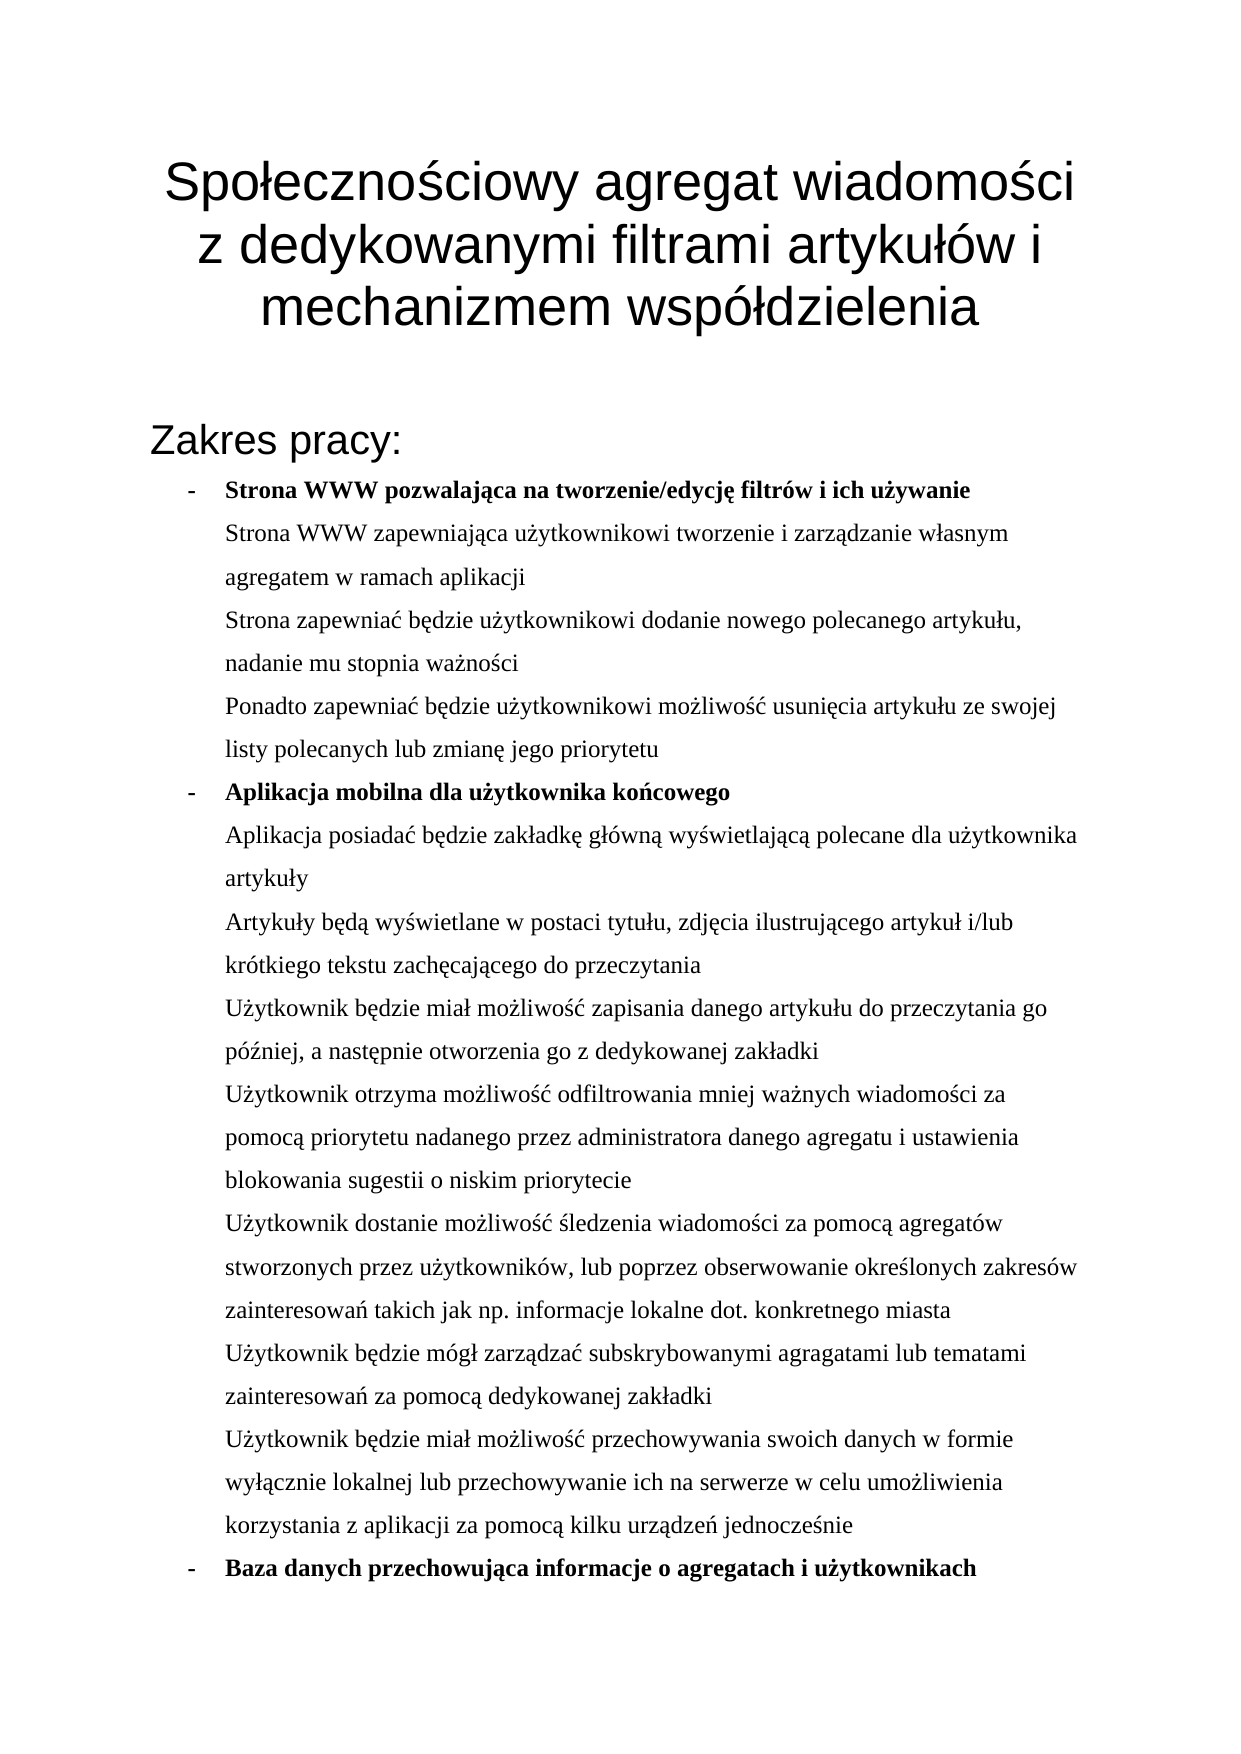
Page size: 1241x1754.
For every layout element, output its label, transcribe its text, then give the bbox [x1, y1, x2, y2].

text Strona zapewniać będzie użytkownikowi dodanie nowego polecanego artykułu, nadanie mu stopnia ważności [225, 605, 1090, 677]
text Aplikacja posiadać będzie zakładkę główną wyświetlającą polecane dla użytkownika artykuły [225, 820, 1090, 892]
title Społecznościowy agregat wiadomości z dedykowanymi filtrami artykułów i mechanizmem współdzielenia [150, 150, 1090, 337]
text Użytkownik będzie mógł zarządzać subskrybowanymi agragatami lub tematami zainteresowań za pomocą dedykowanej zakładki [225, 1338, 1090, 1410]
text Użytkownik dostanie możliwość śledzenia wiadomości za pomocą agregatów stworzonych przez użytkowników, lub poprzez obserwowanie określonych zakresów zainteresowań takich jak np. informacje lokalne dot. konkretnego miasta [225, 1208, 1090, 1323]
list Baza danych przechowująca informacje o agregatach i użytkownikach [187, 1553, 1090, 1582]
text Użytkownik otrzyma możliwość odfiltrowania mniej ważnych wiadomości za pomocą priorytetu nadanego przez administratora danego agregatu i ustawienia blokowania sugestii o niskim priorytecie [225, 1079, 1090, 1194]
text Ponadto zapewniać będzie użytkownikowi możliwość usunięcia artykułu ze swojej listy polecanych lub zmianę jego priorytetu [225, 691, 1090, 763]
list Strona WWW pozwalająca na tworzenie/edycję filtrów i ich używanie [187, 475, 1090, 504]
text Użytkownik będzie miał możliwość zapisania danego artykułu do przeczytania go później, a następnie otworzenia go z dedykowanej zakładki [225, 993, 1090, 1065]
list Aplikacja mobilna dla użytkownika końcowego [187, 777, 1090, 806]
text Strona WWW zapewniająca użytkownikowi tworzenie i zarządzanie własnym agregatem w ramach aplikacji [225, 518, 1090, 590]
text Użytkownik będzie miał możliwość przechowywania swoich danych w formie wyłącznie lokalnej lub przechowywanie ich na serwerze w celu umożliwienia korzystania z aplikacji za pomocą kilku urządzeń jednocześnie [225, 1424, 1090, 1539]
subtitle Zakres pracy: [150, 415, 1090, 463]
text Artykuły będą wyświetlane w postaci tytułu, zdjęcia ilustrującego artykuł i/lub krótkiego tekstu zachęcającego do przeczytania [225, 907, 1090, 978]
